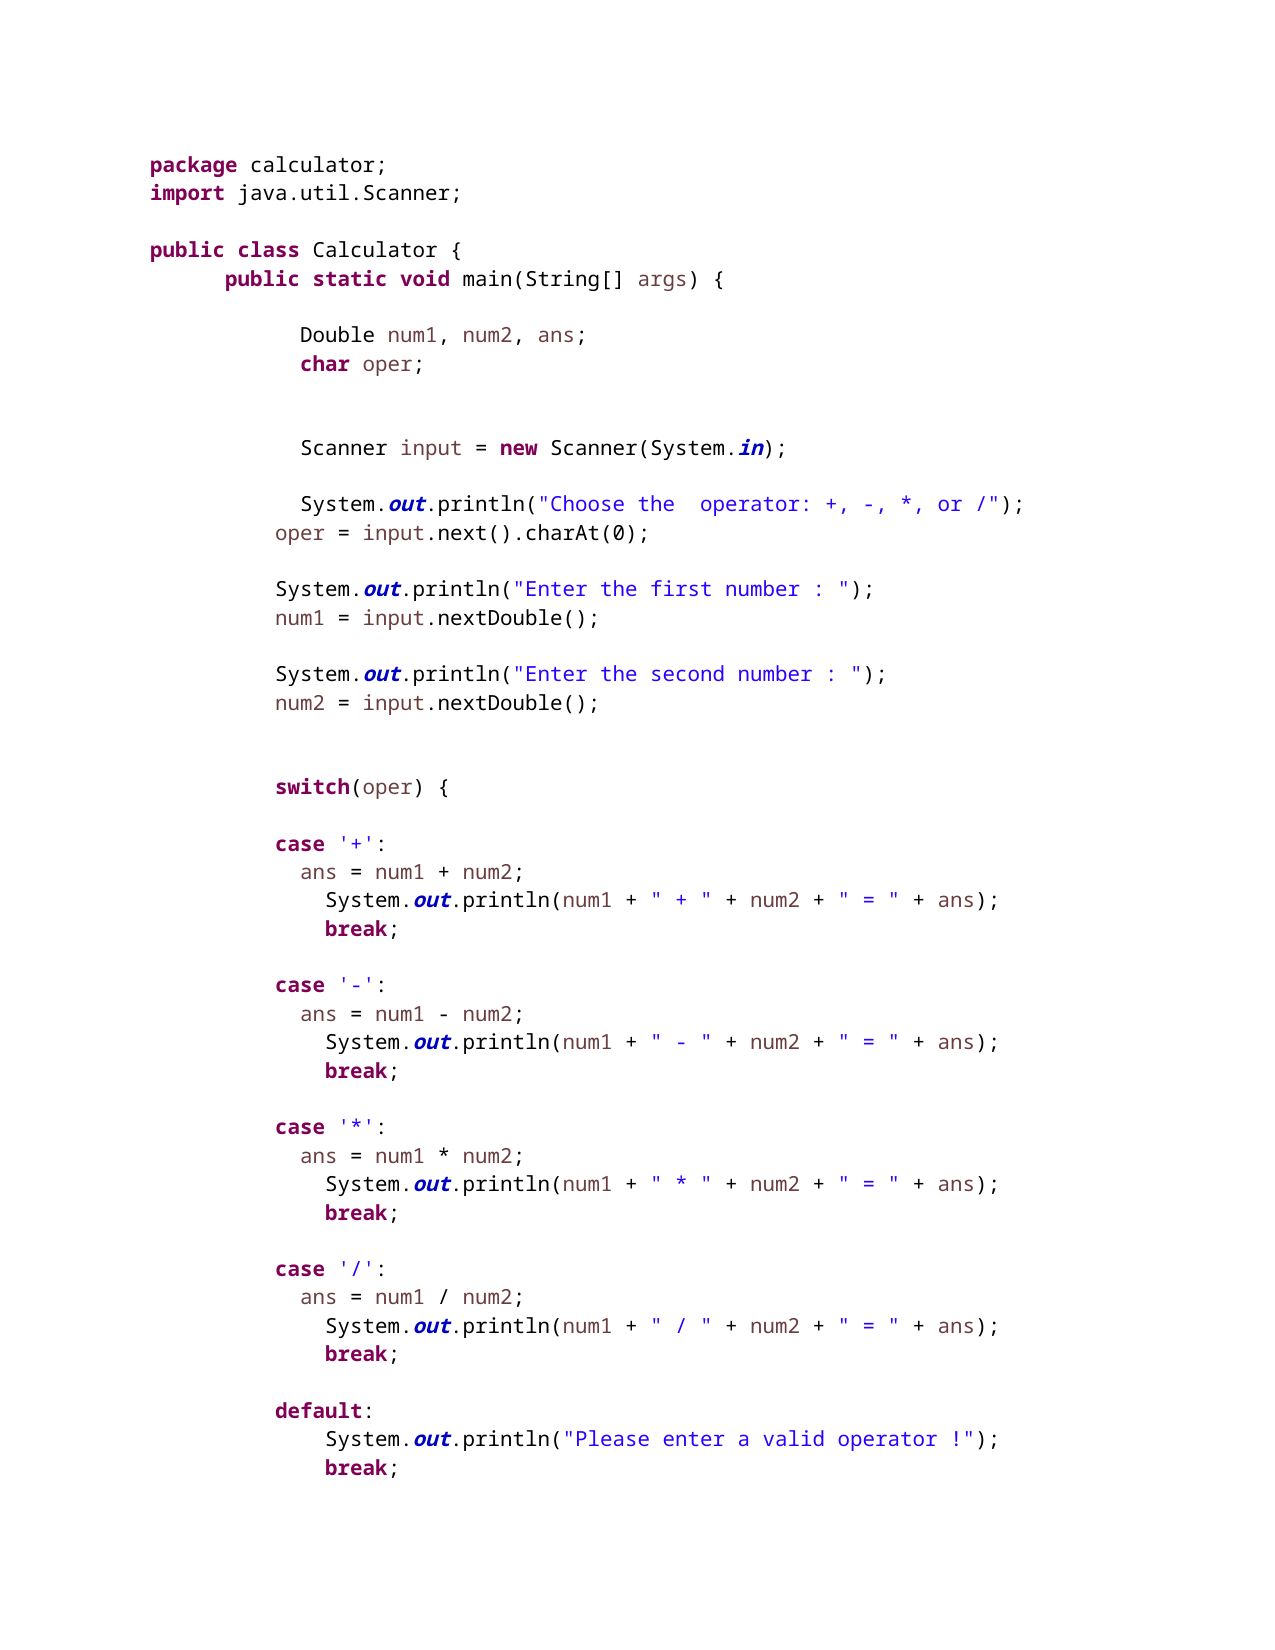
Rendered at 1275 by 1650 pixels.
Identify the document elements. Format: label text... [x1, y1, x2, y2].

text case '+': [150, 829, 1125, 857]
text System.out.println(num1 + " / " + num2 + " = " + ans); [150, 1311, 1125, 1339]
text break; [150, 914, 1125, 942]
text System.out.println("Enter the second number : "); [150, 659, 1125, 688]
text package calculator; [150, 150, 1125, 178]
text System.out.println(num1 + " * " + num2 + " = " + ans); [150, 1169, 1125, 1198]
text break; [150, 1453, 1125, 1481]
text case '/': [150, 1254, 1125, 1282]
text import java.util.Scanner; [150, 178, 1125, 207]
text Scanner input = new Scanner(System.in); [150, 433, 1125, 462]
text public class Calculator { [150, 235, 1125, 264]
text System.out.println("Enter the first number : "); [150, 574, 1125, 603]
text break; [150, 1339, 1125, 1368]
text ans = num1 * num2; [150, 1141, 1125, 1169]
text System.out.println(num1 + " - " + num2 + " = " + ans); [150, 1027, 1125, 1056]
text num1 = input.nextDouble(); [150, 603, 1125, 631]
text case '*': [150, 1112, 1125, 1141]
text char oper; [150, 349, 1125, 377]
text ans = num1 - num2; [150, 999, 1125, 1027]
text case '-': [150, 971, 1125, 999]
text break; [150, 1056, 1125, 1084]
text Double num1, num2, ans; [150, 320, 1125, 349]
text System.out.println("Choose the operator: +, -, *, or /"); [150, 489, 1125, 518]
text System.out.println("Please enter a valid operator !"); [150, 1424, 1125, 1453]
text default: [150, 1396, 1125, 1424]
text System.out.println(num1 + " + " + num2 + " = " + ans); [150, 886, 1125, 914]
text public static void main(String[] args) { [150, 264, 1125, 292]
text switch(oper) { [150, 772, 1125, 801]
text ans = num1 / num2; [150, 1282, 1125, 1311]
text oper = input.next().charAt(0); [150, 518, 1125, 546]
text ans = num1 + num2; [150, 857, 1125, 886]
text num2 = input.nextDouble(); [150, 688, 1125, 716]
text break; [150, 1198, 1125, 1226]
